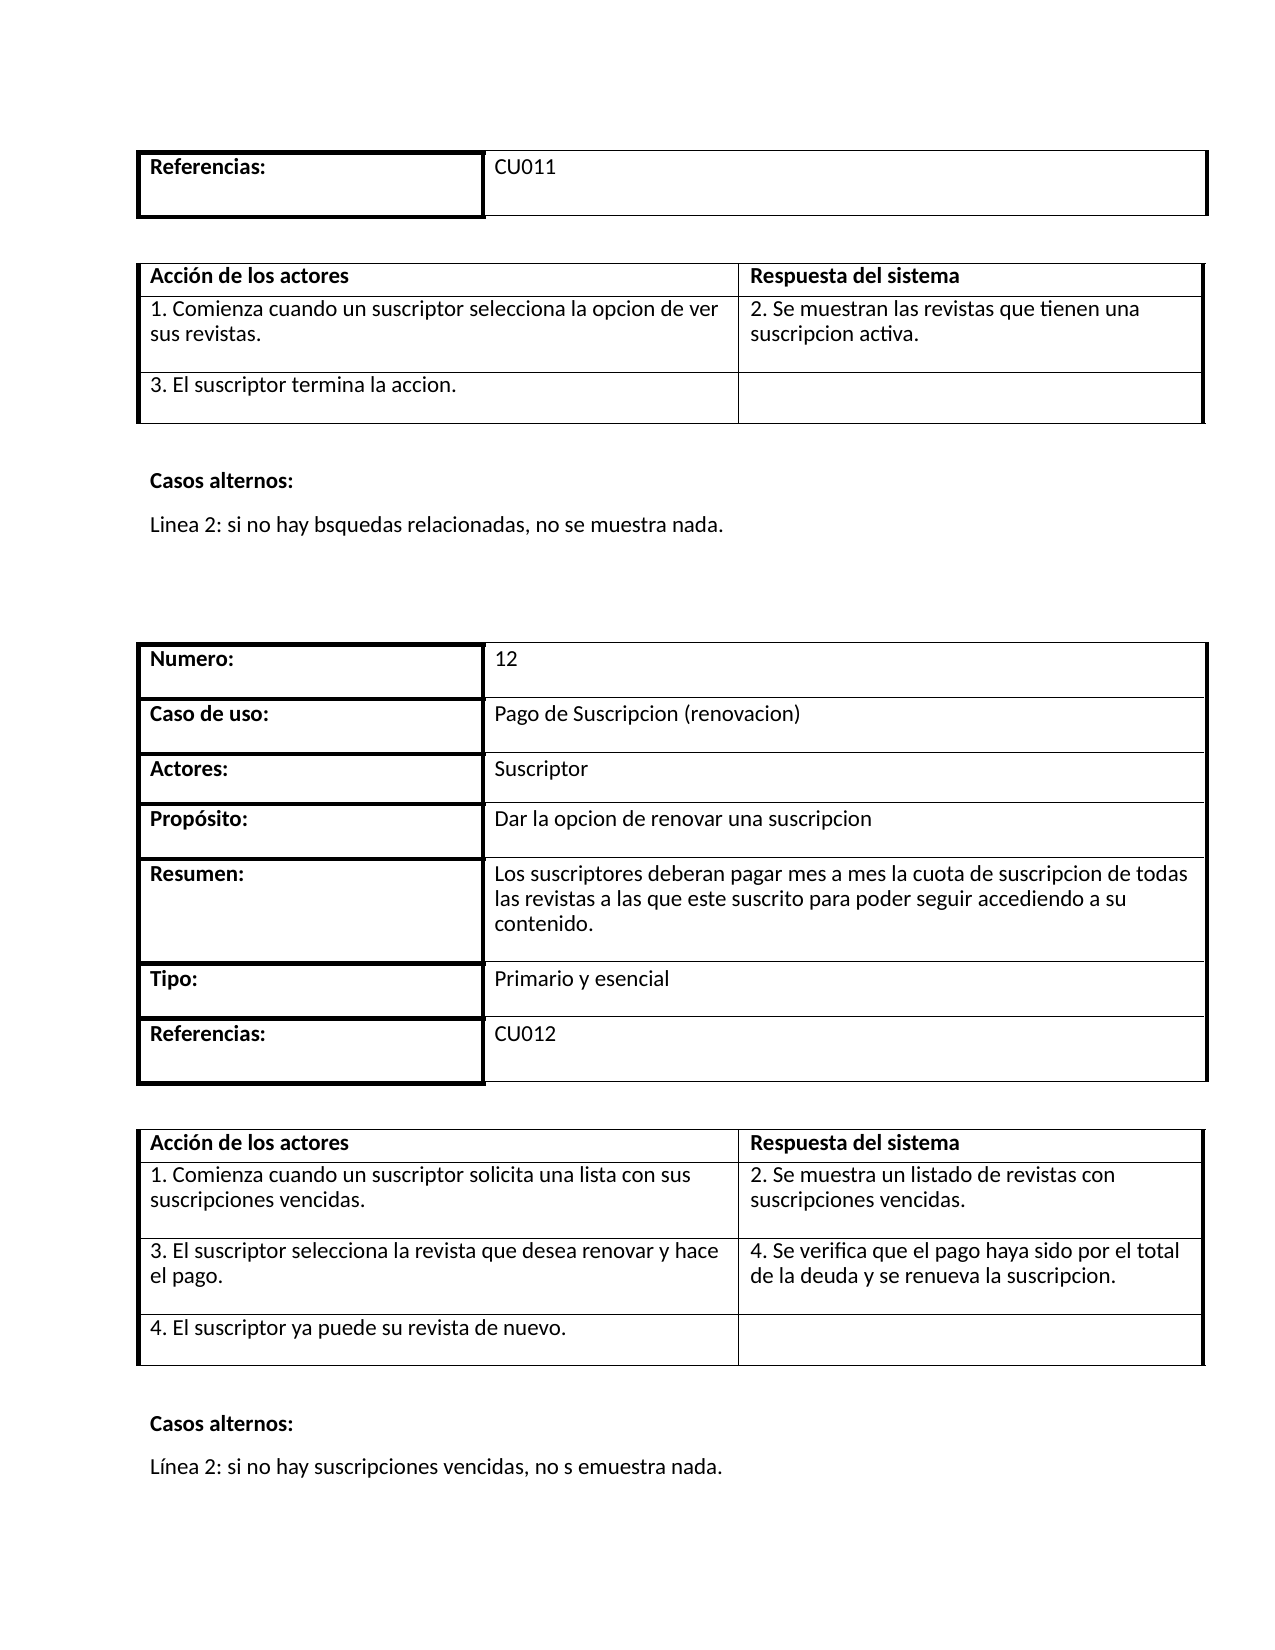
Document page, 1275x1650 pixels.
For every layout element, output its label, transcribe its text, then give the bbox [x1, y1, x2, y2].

table_header Acción de los actores [141, 264, 738, 296]
table_cell Dar la opcion de renovar una suscripcion [485, 802, 1205, 857]
table_cell 4. Se verifica que el pago haya sido por el total de la deuda y se renueva la suscripcion. [739, 1239, 1201, 1314]
text Casos alternos: [150, 1409, 1125, 1437]
text Linea 2: si no hay bsquedas relacionadas, no se muestra nada. [150, 511, 1125, 538]
table_cell 3. El suscriptor selecciona la revista que desea renovar y hace el pago. [141, 1239, 738, 1314]
table_cell Tipo: [141, 966, 481, 1016]
table_header Acción de los actores [141, 1130, 738, 1162]
table_cell 3. El suscriptor termina la accion. [141, 373, 738, 423]
table_header Respuesta del sistema [739, 1130, 1201, 1162]
table_header Respuesta del sistema [739, 264, 1201, 296]
table_cell Suscriptor [485, 752, 1205, 802]
table_cell 2. Se muestra un listado de revistas con suscripciones vencidas. [739, 1163, 1201, 1238]
table_cell Referencias: [141, 1021, 481, 1081]
text Línea 2: si no hay suscripciones vencidas, no s emuestra nada. [150, 1453, 1125, 1480]
table_cell [739, 1315, 1201, 1365]
table_cell Primario y esencial [485, 961, 1205, 1016]
table_cell Referencias: [141, 155, 481, 214]
table_cell 1. Comienza cuando un suscriptor selecciona la opcion de ver sus revistas. [141, 297, 738, 372]
table_cell Pago de Suscripcion (renovacion) [485, 697, 1205, 752]
table_cell Los suscriptores deberan pagar mes a mes la cuota de suscripcion de todas las revistas a las que este suscrito para poder seguir accediendo a su contenido. [485, 857, 1205, 961]
table_header 12 [485, 643, 1205, 697]
text Casos alternos: [150, 467, 1125, 494]
table_cell 4. El suscriptor ya puede su revista de nuevo. [141, 1315, 738, 1365]
table_cell 2. Se muestran las revistas que tienen una suscripcion activa. [739, 297, 1201, 372]
table_cell CU012 [485, 1016, 1205, 1081]
table_cell Propósito: [141, 806, 481, 857]
table_cell Actores: [141, 756, 481, 802]
table_cell Resumen: [141, 861, 481, 961]
table_cell Caso de uso: [141, 701, 481, 752]
table_cell 1. Comienza cuando un suscriptor solicita una lista con sus suscripciones vencidas. [141, 1163, 738, 1238]
table_cell [739, 373, 1201, 423]
table_cell CU011 [485, 151, 1205, 214]
table_header Numero: [141, 647, 481, 697]
